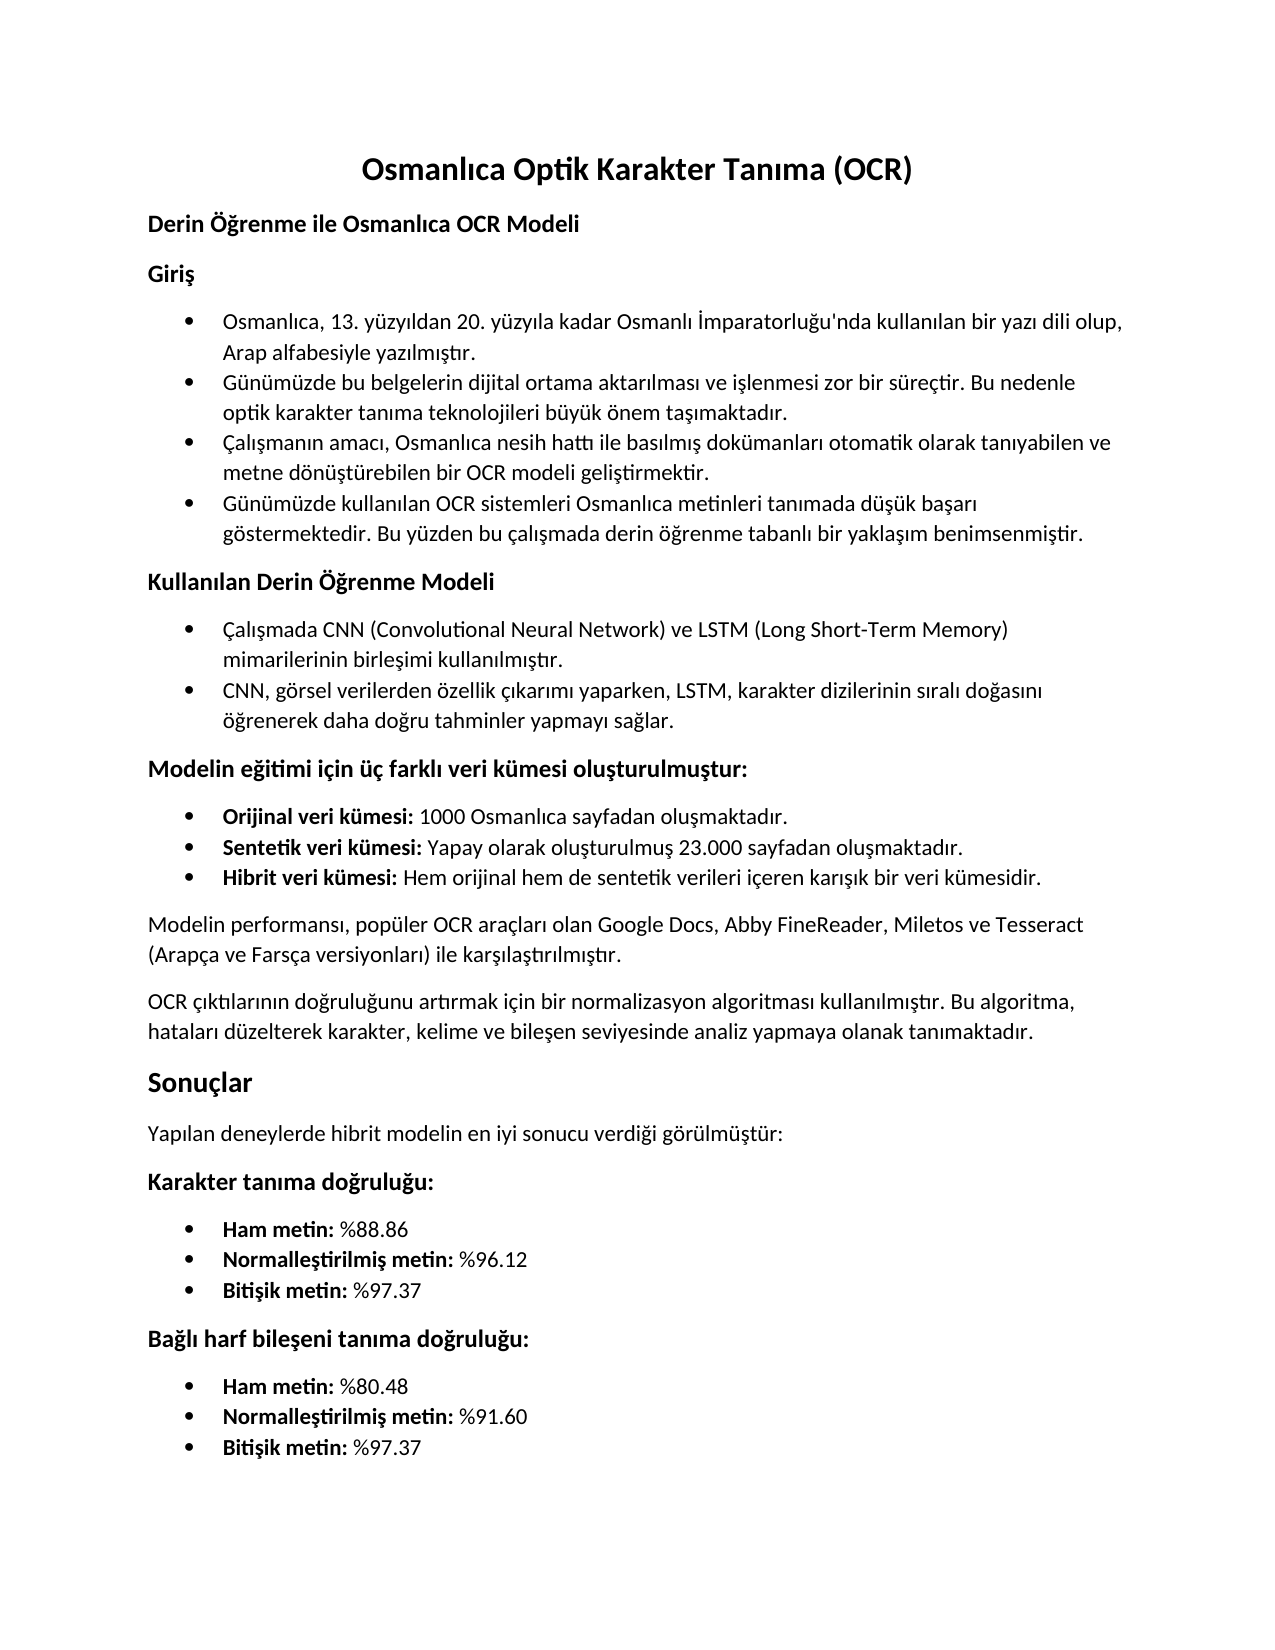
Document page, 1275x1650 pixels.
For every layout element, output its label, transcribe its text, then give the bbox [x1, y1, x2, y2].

list Orijinal veri kümesi: 1000 Osmanlıca sayfadan oluşmaktadır. [185, 802, 1127, 830]
text Karakter tanıma doğruluğu: [148, 1166, 1127, 1196]
list Bitişik metin: %97.37 [185, 1433, 1127, 1461]
text Giriş [148, 258, 1127, 288]
list Normalleştirilmiş metin: %96.12 [185, 1246, 1127, 1274]
list Çalışmanın amacı, Osmanlıca nesih hattı ile basılmış dokümanları otomatik olarak tanıyabilen ve metne dönüştürebilen bir OCR modeli geliştirmektir. [185, 428, 1127, 486]
list Ham metin: %88.86 [185, 1215, 1127, 1243]
list Bitişik metin: %97.37 [185, 1276, 1127, 1304]
text Derin Öğrenme ile Osmanlıca OCR Modeli [148, 208, 1127, 239]
list Ham metin: %80.48 [185, 1372, 1127, 1400]
text Sonuçlar [148, 1064, 1127, 1099]
list Çalışmada CNN (Convolutional Neural Network) ve LSTM (Long Short-Term Memory) mimarilerinin birleşimi kullanılmıştır. [185, 615, 1127, 673]
list Sentetik veri kümesi: Yapay olarak oluşturulmuş 23.000 sayfadan oluşmaktadır. [185, 833, 1127, 861]
text Modelin performansı, popüler OCR araçları olan Google Docs, Abby FineReader, Miletos ve Tesseract (Arapça ve Farsça versiyonları) ile karşılaştırılmıştır. [148, 910, 1127, 968]
list CNN, görsel verilerden özellik çıkarımı yaparken, LSTM, karakter dizilerinin sıralı doğasını öğrenerek daha doğru tahminler yapmayı sağlar. [185, 676, 1127, 734]
list Osmanlıca, 13. yüzyıldan 20. yüzyıla kadar Osmanlı İmparatorluğu'nda kullanılan bir yazı dili olup, Arap alfabesiyle yazılmıştır. [185, 307, 1127, 366]
list Hibrit veri kümesi: Hem orijinal hem de sentetik verileri içeren karışık bir veri kümesidir. [185, 863, 1127, 891]
list Normalleştirilmiş metin: %91.60 [185, 1402, 1127, 1431]
text Yapılan deneylerde hibrit modelin en iyi sonucu verdiği görülmüştür: [148, 1119, 1127, 1147]
list Günümüzde bu belgelerin dijital ortama aktarılması ve işlenmesi zor bir süreçtir. Bu nedenle optik karakter tanıma teknolojileri büyük önem taşımaktadır. [185, 368, 1127, 426]
text OCR çıktılarının doğruluğunu artırmak için bir normalizasyon algoritması kullanılmıştır. Bu algoritma, hataları düzelterek karakter, kelime ve bileşen seviyesinde analiz yapmaya olanak tanımaktadır. [148, 987, 1127, 1045]
list Günümüzde kullanılan OCR sistemleri Osmanlıca metinleri tanımada düşük başarı göstermektedir. Bu yüzden bu çalışmada derin öğrenme tabanlı bir yaklaşım benimsenmiştir. [185, 489, 1127, 547]
text Modelin eğitimi için üç farklı veri kümesi oluşturulmuştur: [148, 753, 1127, 783]
text Bağlı harf bileşeni tanıma doğruluğu: [148, 1323, 1127, 1353]
text Osmanlıca Optik Karakter Tanıma (OCR) [148, 148, 1127, 188]
text Kullanılan Derin Öğrenme Modeli [148, 566, 1127, 596]
